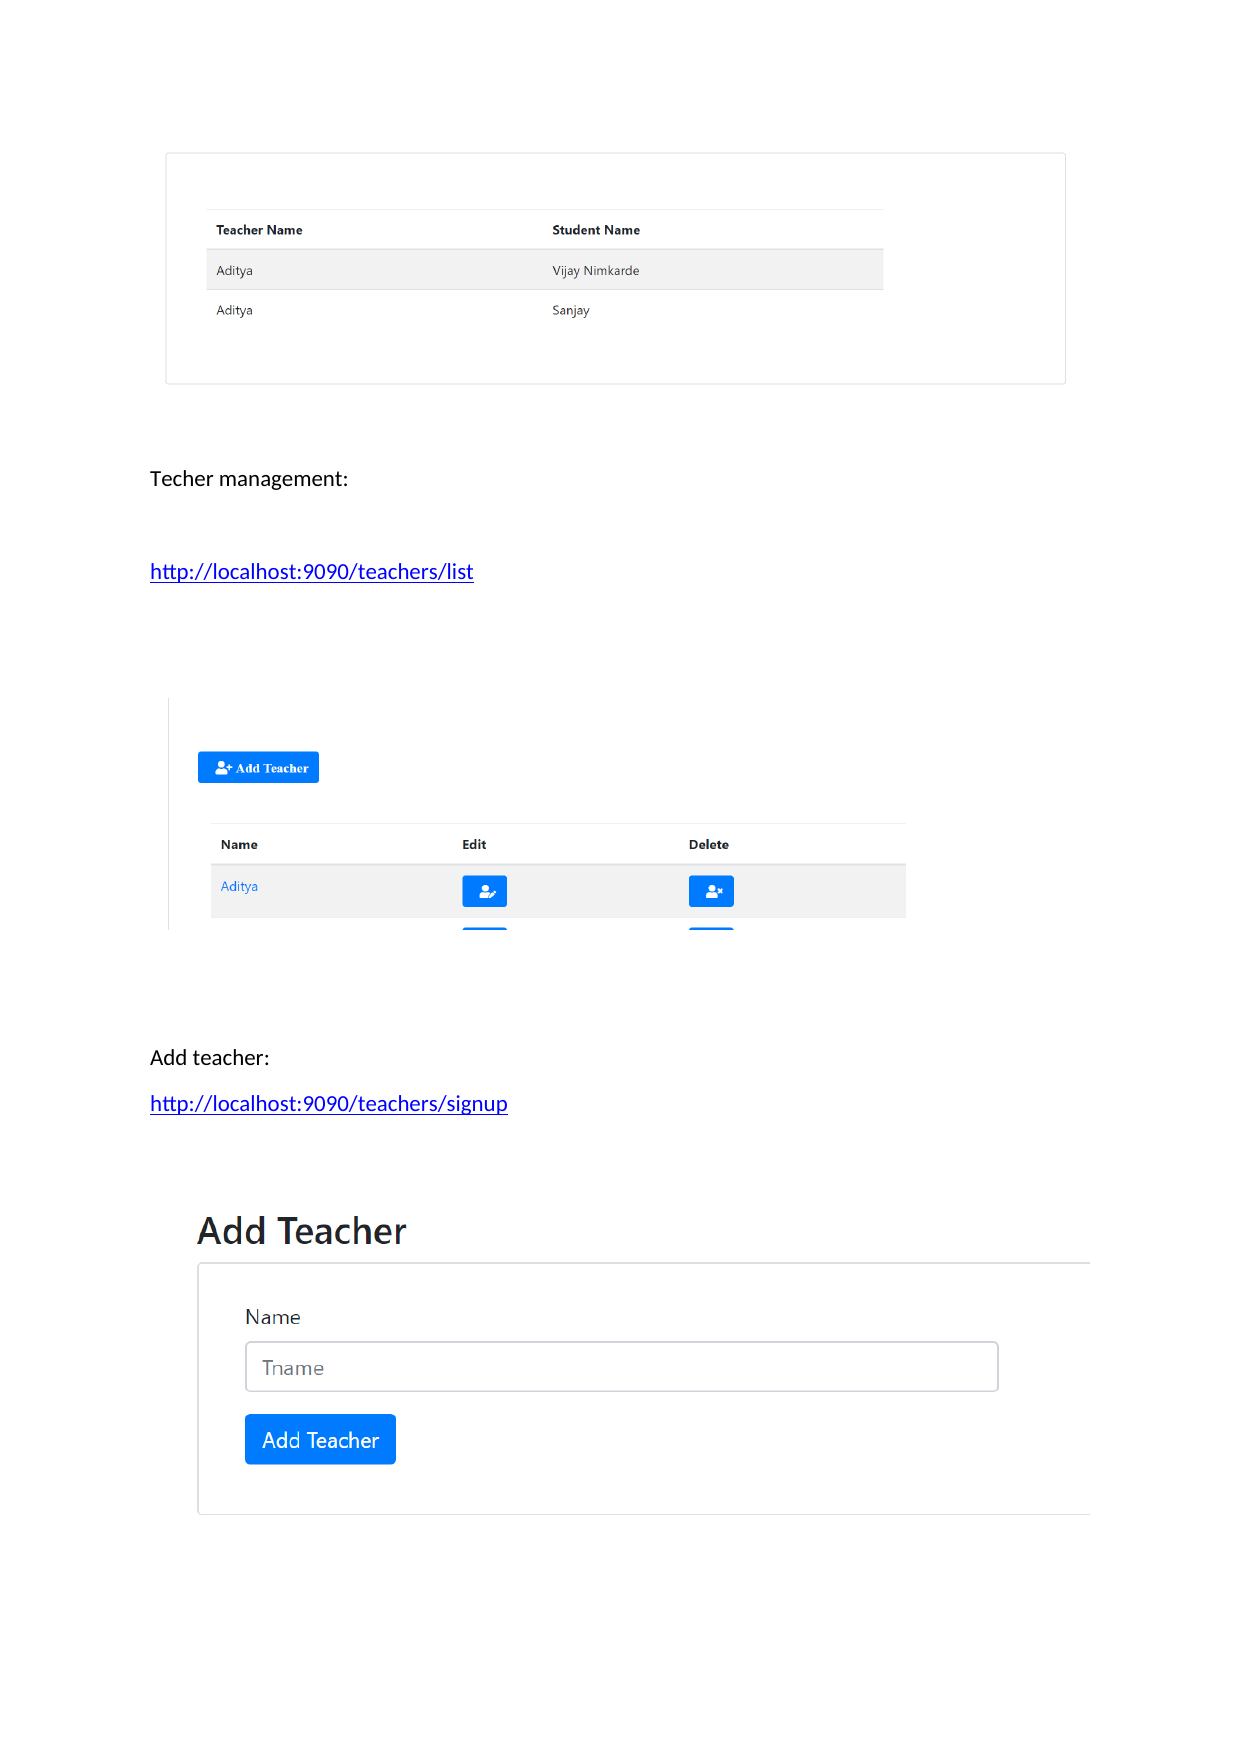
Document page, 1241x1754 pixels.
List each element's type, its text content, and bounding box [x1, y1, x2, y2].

picture [150, 698, 1091, 930]
text Add teacher: [150, 1043, 1090, 1071]
text http://localhost:9090/teachers/list [150, 557, 1090, 586]
text Techer management: [150, 464, 1090, 492]
text http://localhost:9090/teachers/signup [150, 1089, 1090, 1117]
picture [150, 150, 1091, 398]
picture [150, 1183, 1091, 1523]
